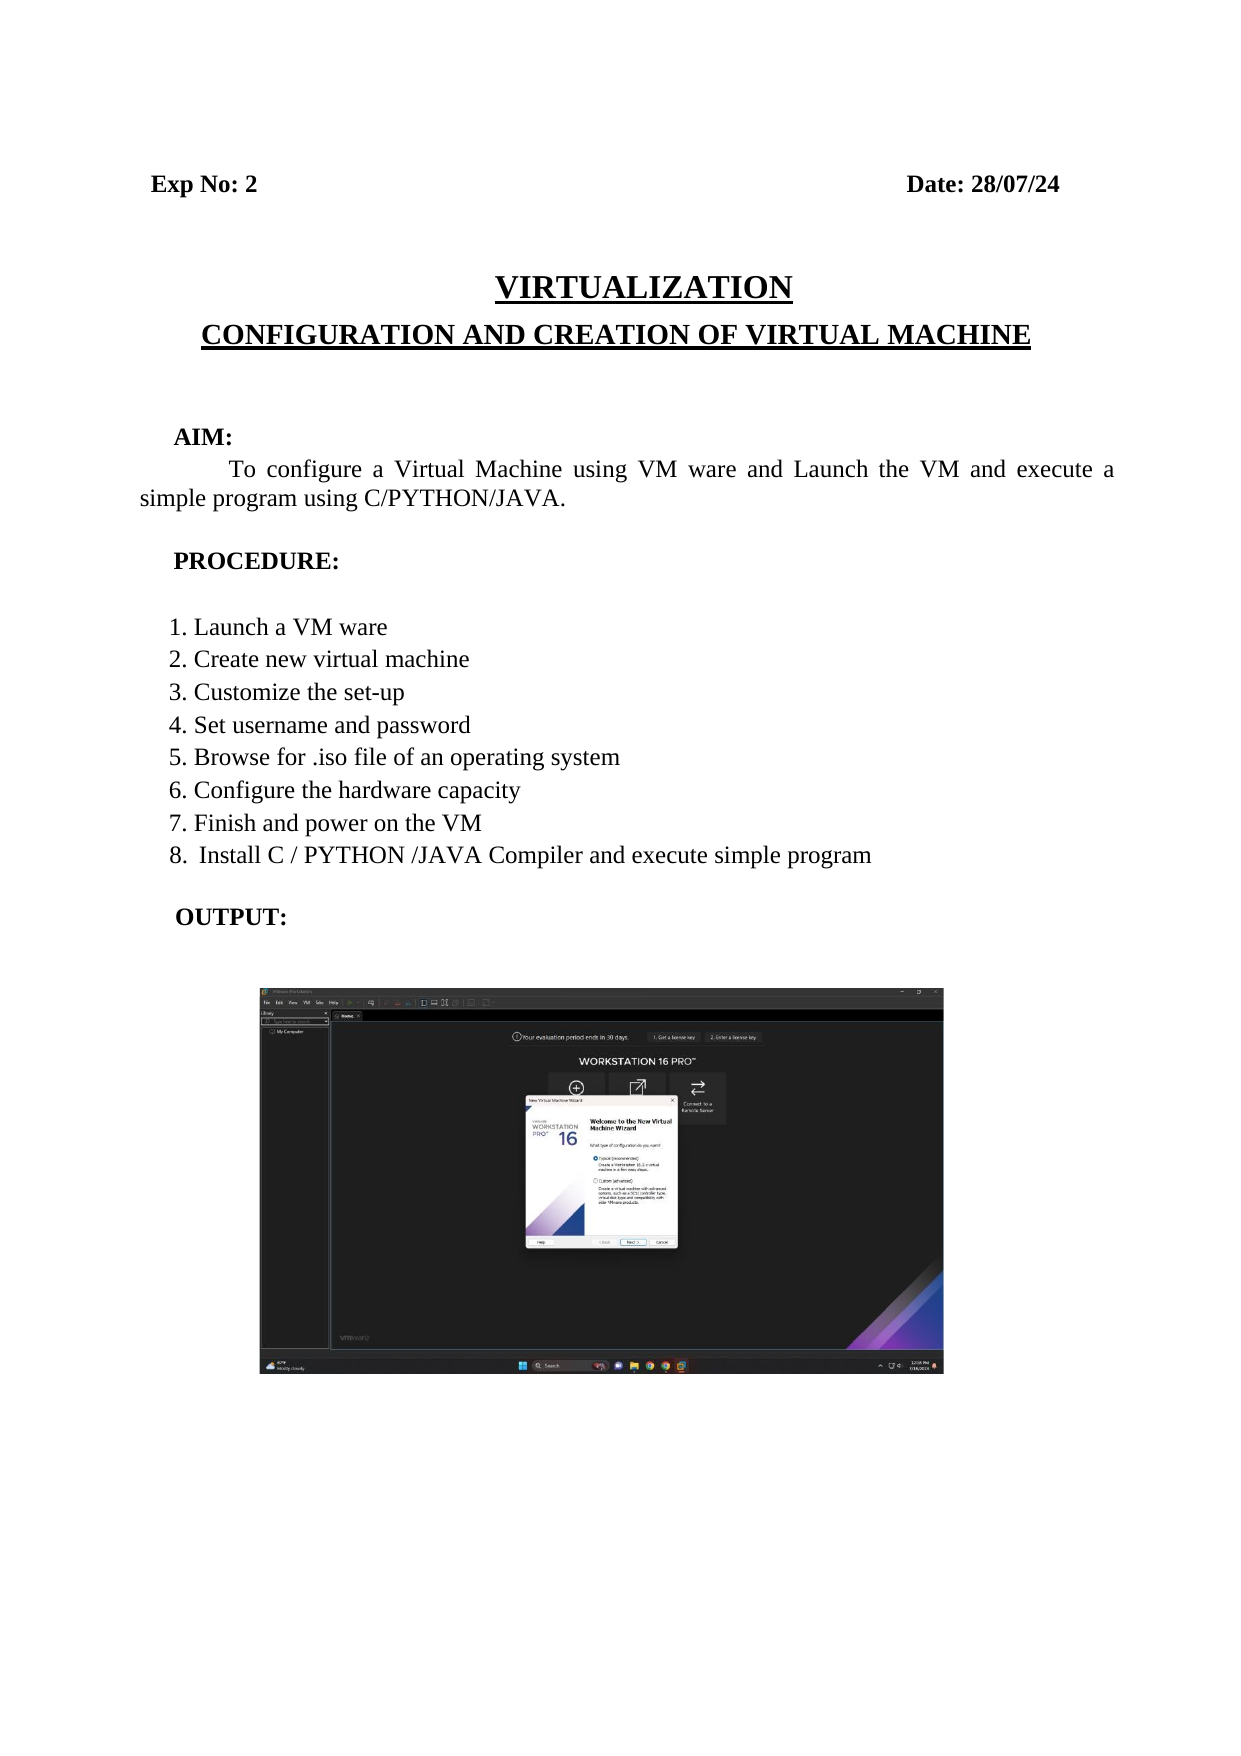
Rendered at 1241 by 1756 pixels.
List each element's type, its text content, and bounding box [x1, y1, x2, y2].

list Browse for .iso file of an operating system [169, 742, 1065, 771]
text CONFIGURATION AND CREATION OF VIRTUAL MACHINE [201, 317, 1065, 351]
list Create new virtual machine [169, 644, 1065, 673]
list Set username and password [169, 710, 1065, 738]
subtitle OUTPUT: [175, 902, 1065, 931]
subtitle AIM: [173, 422, 1065, 450]
text To configure a Virtual Machine using VM ware and Launch the VM and execute a simple program using C/PYTHON/JAVA. [139, 454, 1115, 512]
subtitle PROCEDURE: [173, 546, 1065, 574]
list Configure the hardware capacity [169, 775, 1065, 804]
list Finish and power on the VM [169, 808, 1065, 836]
list Customize the set-up [169, 677, 1065, 706]
picture [259, 988, 944, 1374]
list Install C / PYTHON /JAVA Compiler and execute simple program [169, 840, 1065, 869]
title VIRTUALIZATION [494, 268, 1065, 306]
list Launch a VM ware [169, 612, 1065, 641]
subtitle Exp No: 2 Date: 28/07/24 [151, 169, 1065, 198]
